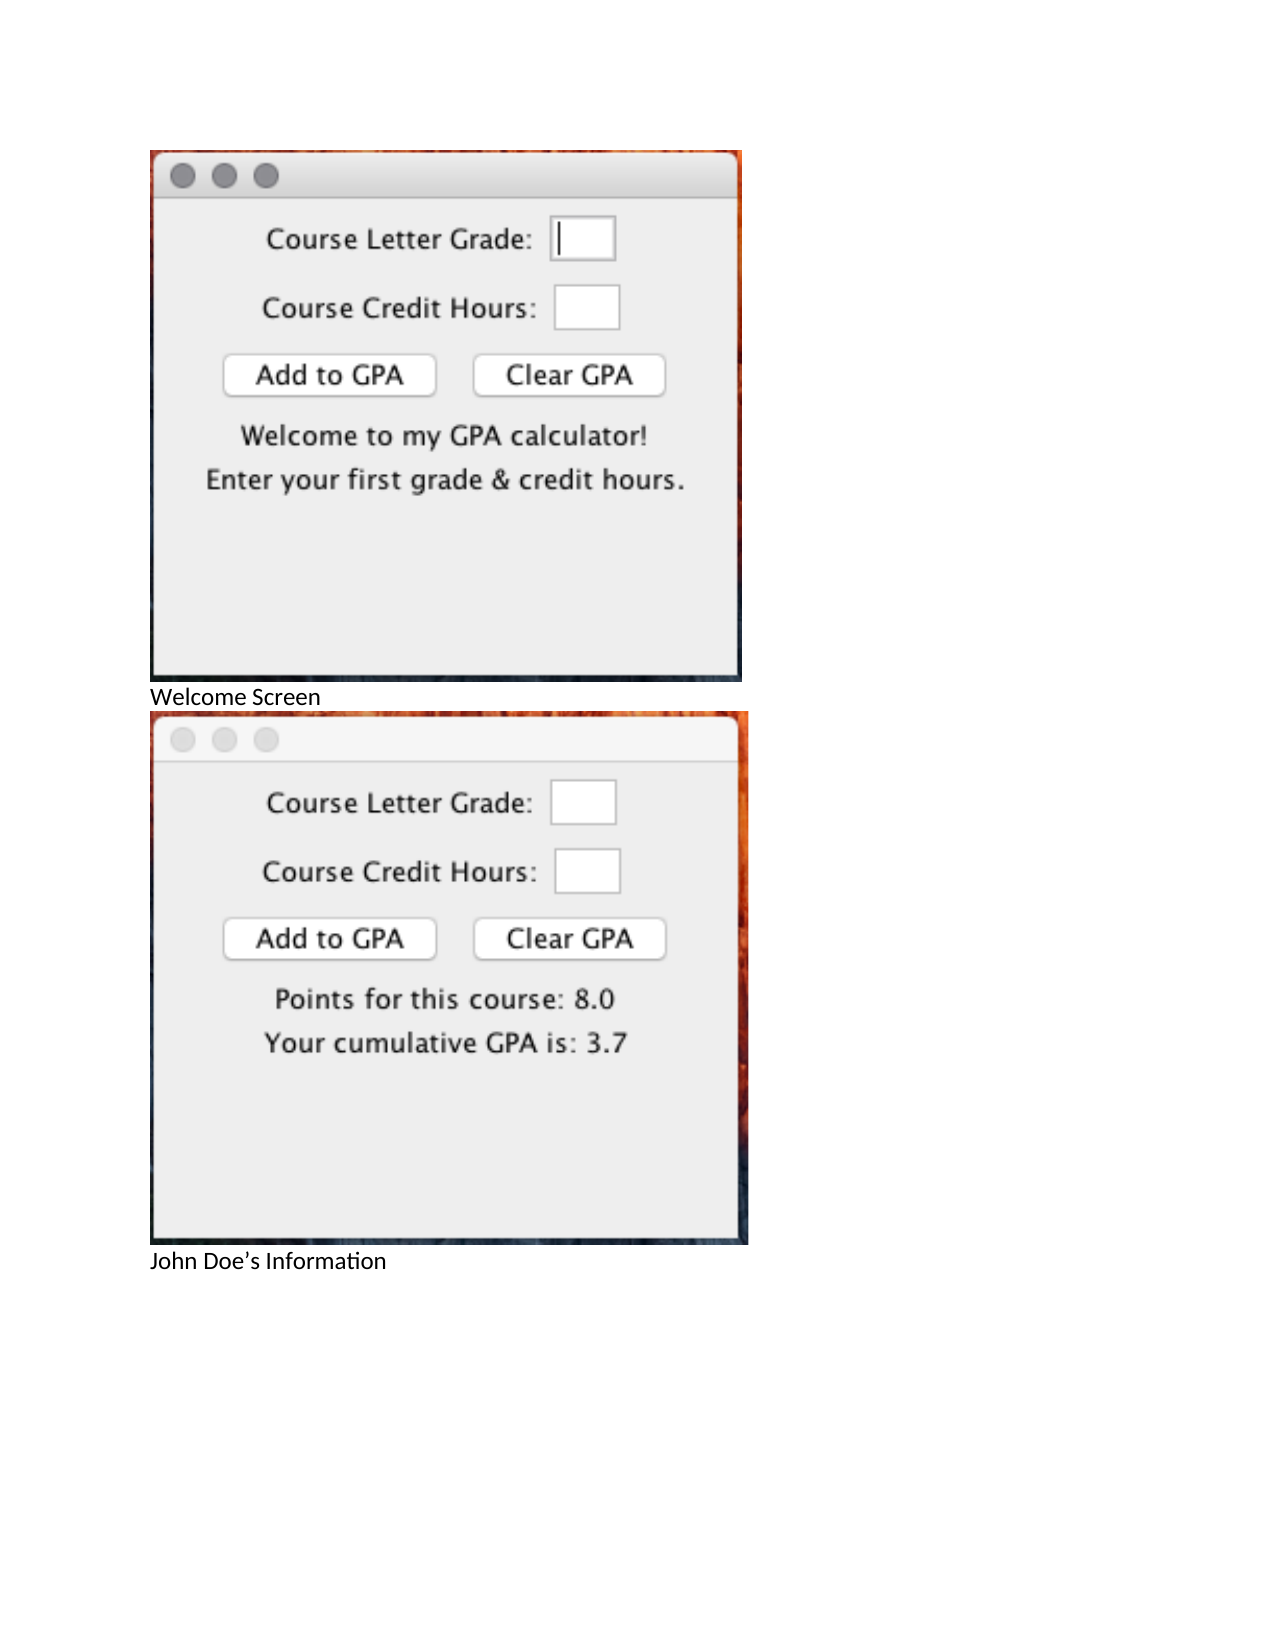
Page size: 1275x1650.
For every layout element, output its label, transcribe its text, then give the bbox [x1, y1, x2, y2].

picture [150, 150, 742, 682]
text Welcome Screen [150, 681, 1125, 712]
text John Doe’s Information [150, 1245, 1125, 1275]
picture [150, 711, 749, 1245]
